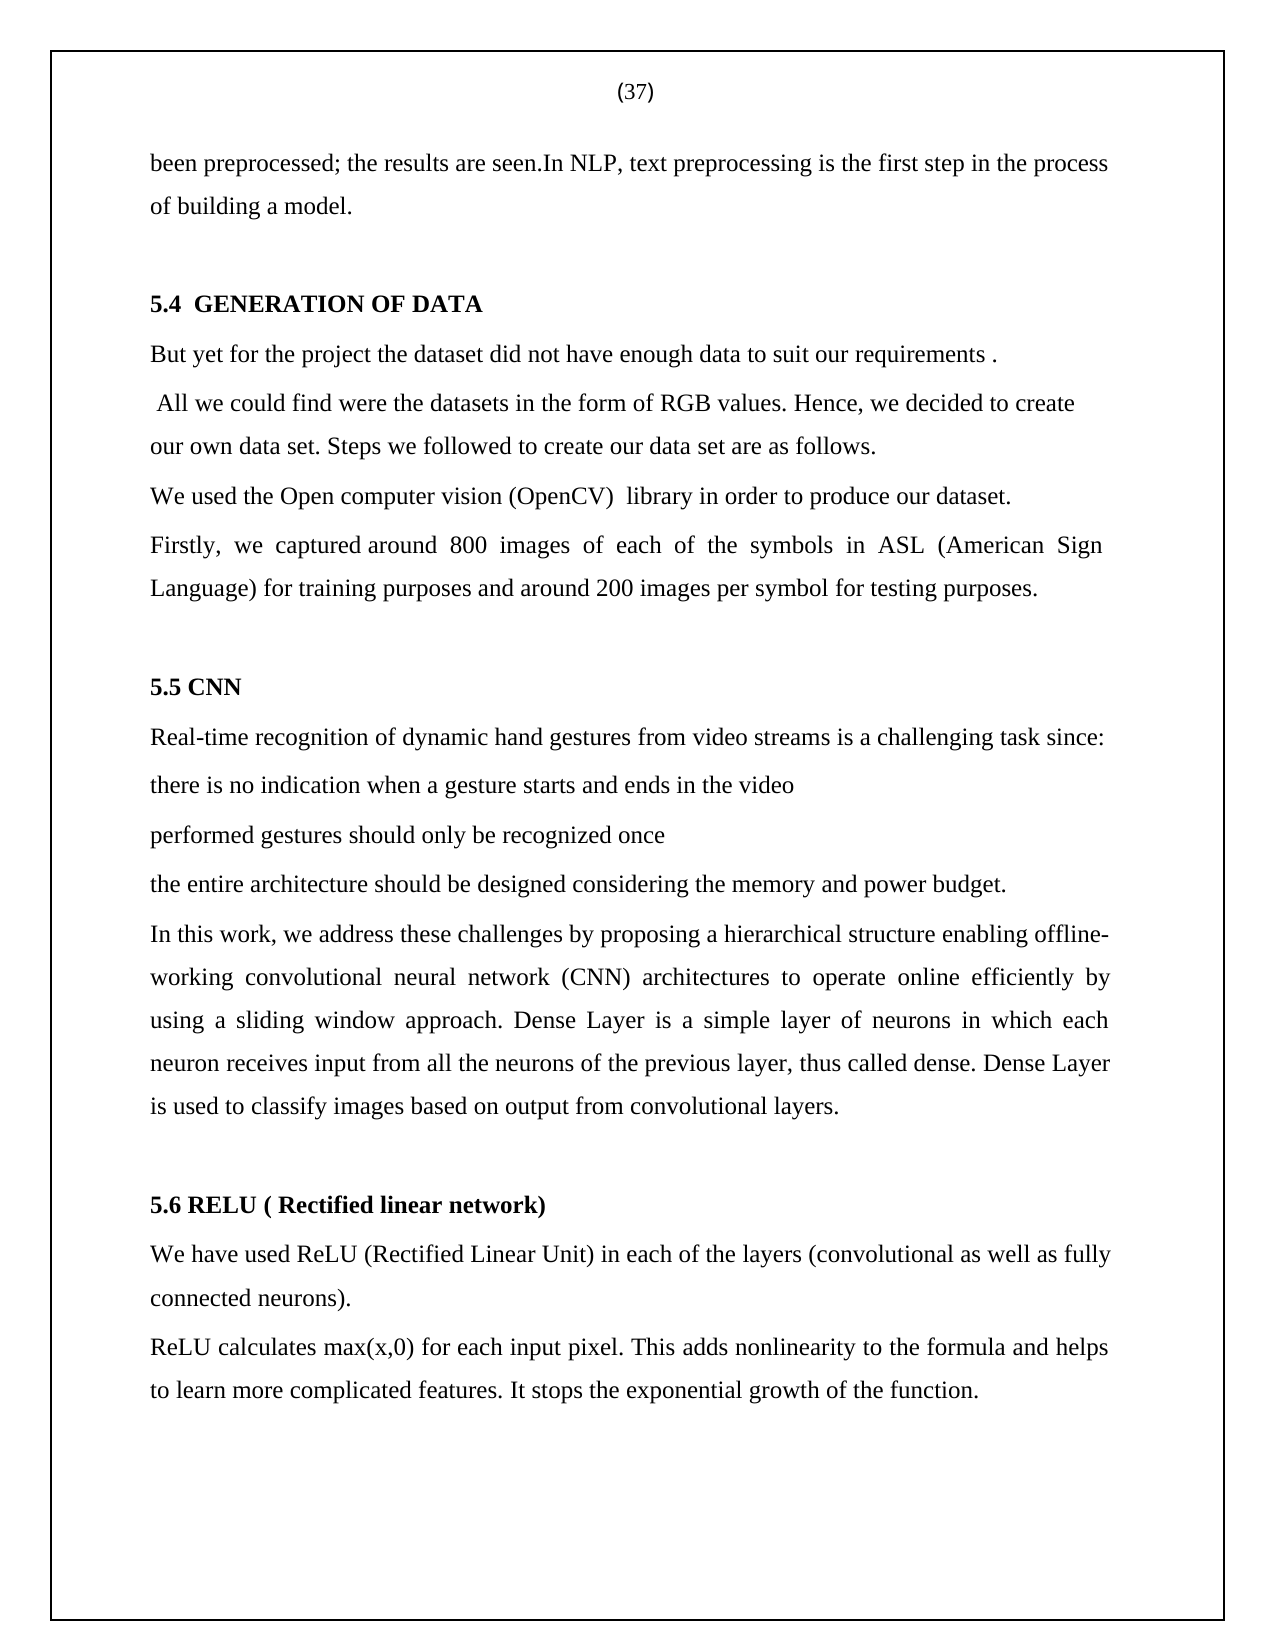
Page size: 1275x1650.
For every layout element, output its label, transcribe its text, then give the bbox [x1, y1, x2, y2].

subtitle RELU ( Rectified linear network) [150, 1190, 1137, 1219]
text We have used ReLU (Rectified Linear Unit) in each of the layers (convolutional as well as fully connected neurons). [150, 1239, 1111, 1311]
text In this work, we address these challenges by proposing a hierarchical structure enabling offline- working convolutional neural network (CNN) architectures to operate online efficiently by using a sliding window approach. Dense Layer is a simple layer of neurons in which each neuron receives input from all the neurons of the previous layer, thus called dense. Dense Layer is used to classify images based on output from convolutional layers. [150, 919, 1111, 1120]
text We used the Open computer vision (OpenCV) library in order to produce our dataset. [150, 481, 1137, 510]
text been preprocessed; the results are seen.In NLP, text preprocessing is the first step in the process of building a model. [150, 148, 1111, 220]
text Firstly, we captured around 800 images of each of the symbols in ASL (American Sign Language) for training purposes and around 200 images per symbol for testing purposes. [150, 530, 1137, 602]
subtitle CNN [150, 672, 1137, 701]
text ReLU calculates max(x,0) for each input pixel. This adds nonlinearity to the formula and helps to learn more complicated features. It stops the exponential growth of the function. [150, 1332, 1110, 1404]
text performed gestures should only be recognized once [150, 820, 1137, 849]
text All we could find were the datasets in the form of RGB values. Hence, we decided to create our own data set. Steps we followed to create our data set are as follows. [150, 388, 1111, 460]
subtitle GENERATION OF DATA [150, 289, 1137, 318]
text Real-time recognition of dynamic hand gestures from video streams is a challenging task since: there is no indication when a gesture starts and ends in the video [150, 722, 1105, 799]
text the entire architecture should be designed considering the memory and power budget. [150, 869, 1137, 898]
text But yet for the project the dataset did not have enough data to suit our requirements . [150, 339, 1137, 368]
